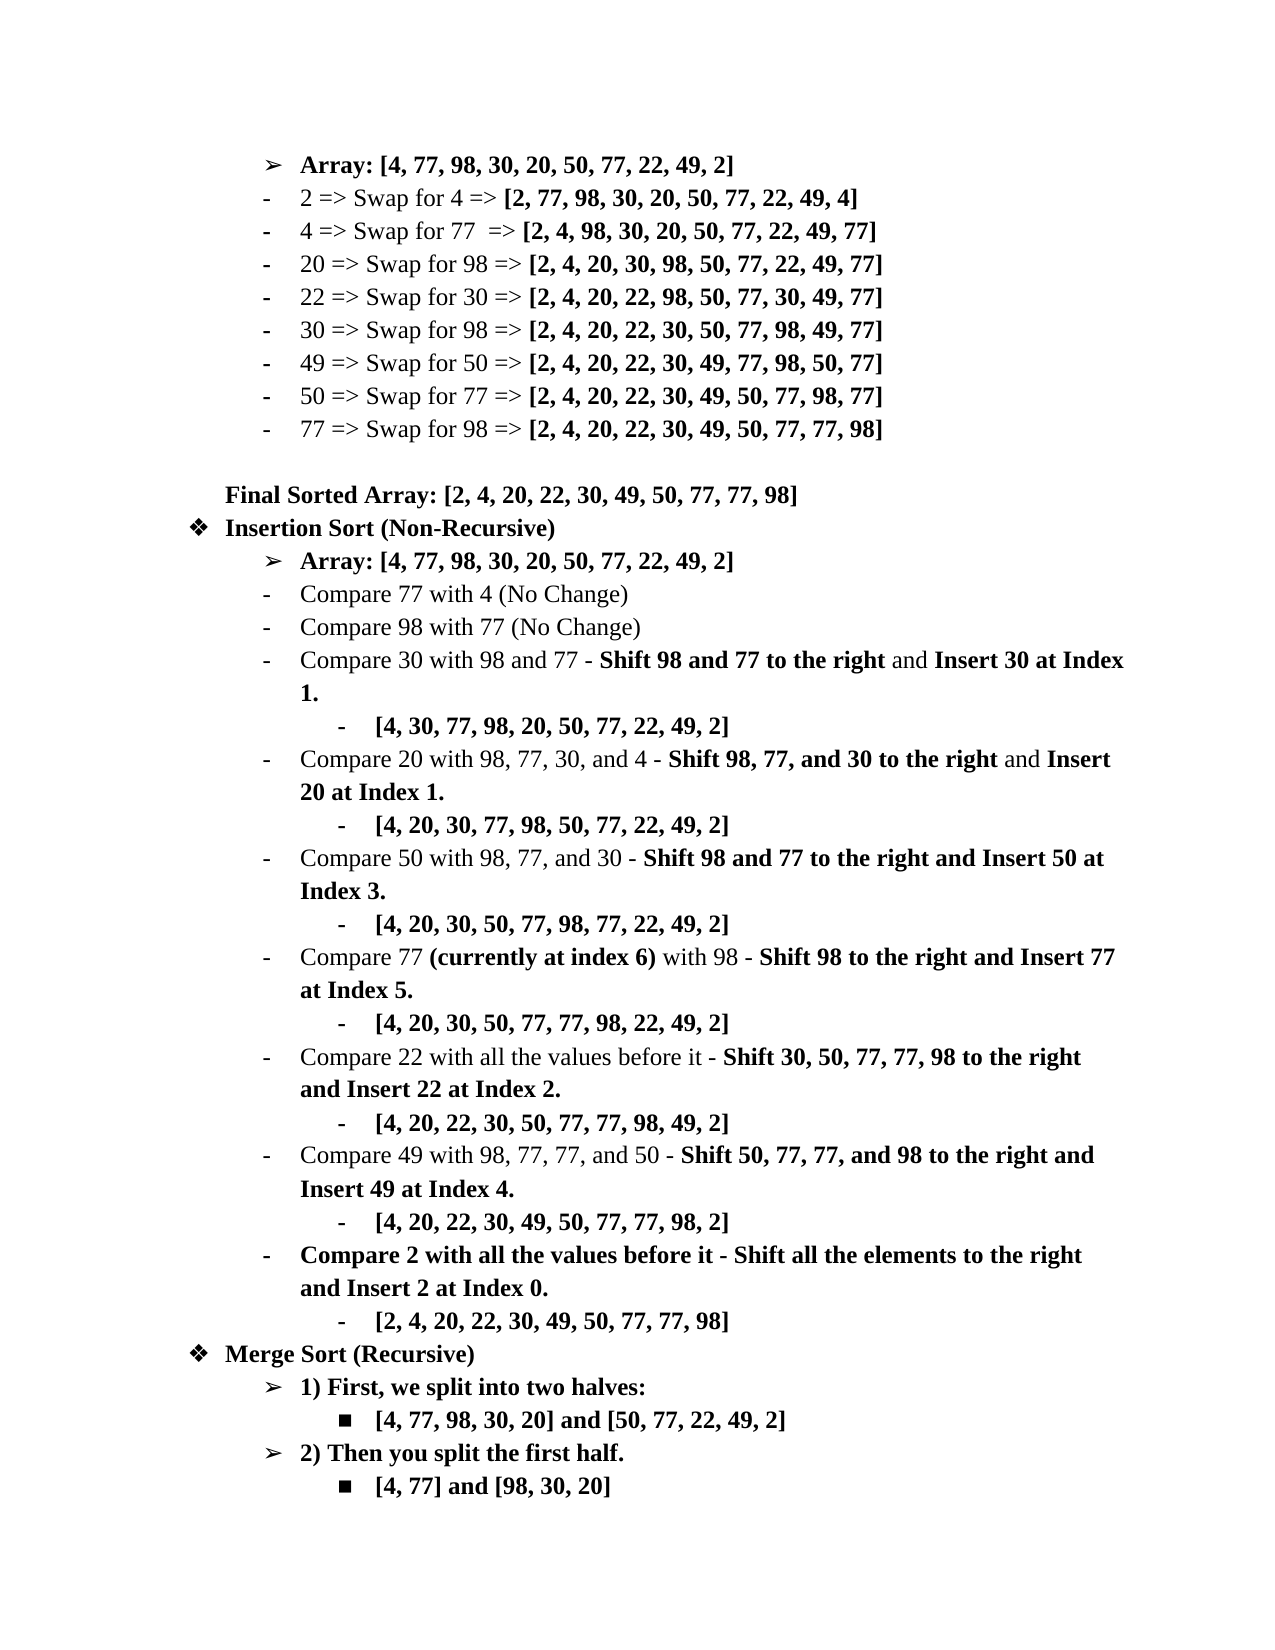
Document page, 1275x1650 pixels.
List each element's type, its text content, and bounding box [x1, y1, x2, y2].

list [4, 77] and [98, 30, 20] [337, 1471, 1125, 1499]
text Final Sorted Array: [2, 4, 20, 22, 30, 49, 50, 77, 77, 98] [150, 480, 1125, 509]
list 20 => Swap for 98 => [2, 4, 20, 30, 98, 50, 77, 22, 49, 77] [262, 249, 1125, 278]
list [4, 20, 30, 50, 77, 98, 77, 22, 49, 2] [337, 909, 1125, 938]
list Array: [4, 77, 98, 30, 20, 50, 77, 22, 49, 2] [262, 546, 1125, 575]
list [4, 20, 22, 30, 49, 50, 77, 77, 98, 2] [337, 1207, 1125, 1235]
list 2) Then you split the first half. [262, 1438, 1125, 1467]
list Compare 98 with 77 (No Change) [262, 612, 1125, 641]
list [4, 20, 22, 30, 50, 77, 77, 98, 49, 2] [337, 1108, 1125, 1136]
list Compare 50 with 98, 77, and 30 - Shift 98 and 77 to the right and Insert 50 at Index 3. [262, 843, 1125, 905]
list [4, 30, 77, 98, 20, 50, 77, 22, 49, 2] [337, 711, 1125, 740]
list [4, 77, 98, 30, 20] and [50, 77, 22, 49, 2] [337, 1405, 1125, 1433]
list 30 => Swap for 98 => [2, 4, 20, 22, 30, 50, 77, 98, 49, 77] [262, 315, 1125, 344]
list [4, 20, 30, 50, 77, 77, 98, 22, 49, 2] [337, 1008, 1125, 1037]
list Array: [4, 77, 98, 30, 20, 50, 77, 22, 49, 2] [262, 150, 1125, 179]
list [4, 20, 30, 77, 98, 50, 77, 22, 49, 2] [337, 810, 1125, 839]
list Compare 77 with 4 (No Change) [262, 579, 1125, 608]
list 77 => Swap for 98 => [2, 4, 20, 22, 30, 49, 50, 77, 77, 98] [262, 414, 1125, 443]
list 22 => Swap for 30 => [2, 4, 20, 22, 98, 50, 77, 30, 49, 77] [262, 282, 1125, 311]
list 2 => Swap for 4 => [2, 77, 98, 30, 20, 50, 77, 22, 49, 4] [262, 183, 1125, 212]
list Compare 20 with 98, 77, 30, and 4 - Shift 98, 77, and 30 to the right and Insert 20 at Index 1. [262, 744, 1125, 806]
list Merge Sort (Recursive) [187, 1339, 1125, 1367]
list Compare 49 with 98, 77, 77, and 50 - Shift 50, 77, 77, and 98 to the right and Insert 49 at Index 4. [262, 1141, 1125, 1202]
list Compare 2 with all the values before it - Shift all the elements to the right and Insert 2 at Index 0. [262, 1240, 1125, 1301]
list 1) First, we split into two halves: [262, 1372, 1125, 1401]
list Compare 77 (currently at index 6) with 98 - Shift 98 to the right and Insert 77 at Index 5. [262, 942, 1125, 1004]
list 50 => Swap for 77 => [2, 4, 20, 22, 30, 49, 50, 77, 98, 77] [262, 381, 1125, 410]
list 49 => Swap for 50 => [2, 4, 20, 22, 30, 49, 77, 98, 50, 77] [262, 348, 1125, 377]
list Compare 30 with 98 and 77 - Shift 98 and 77 to the right and Insert 30 at Index 1. [262, 645, 1125, 707]
list [2, 4, 20, 22, 30, 49, 50, 77, 77, 98] [337, 1306, 1125, 1334]
list Compare 22 with all the values before it - Shift 30, 50, 77, 77, 98 to the right and Insert 22 at Index 2. [262, 1042, 1125, 1103]
list Insertion Sort (Non-Recursive) [187, 513, 1125, 542]
list 4 => Swap for 77 => [2, 4, 98, 30, 20, 50, 77, 22, 49, 77] [262, 216, 1125, 245]
